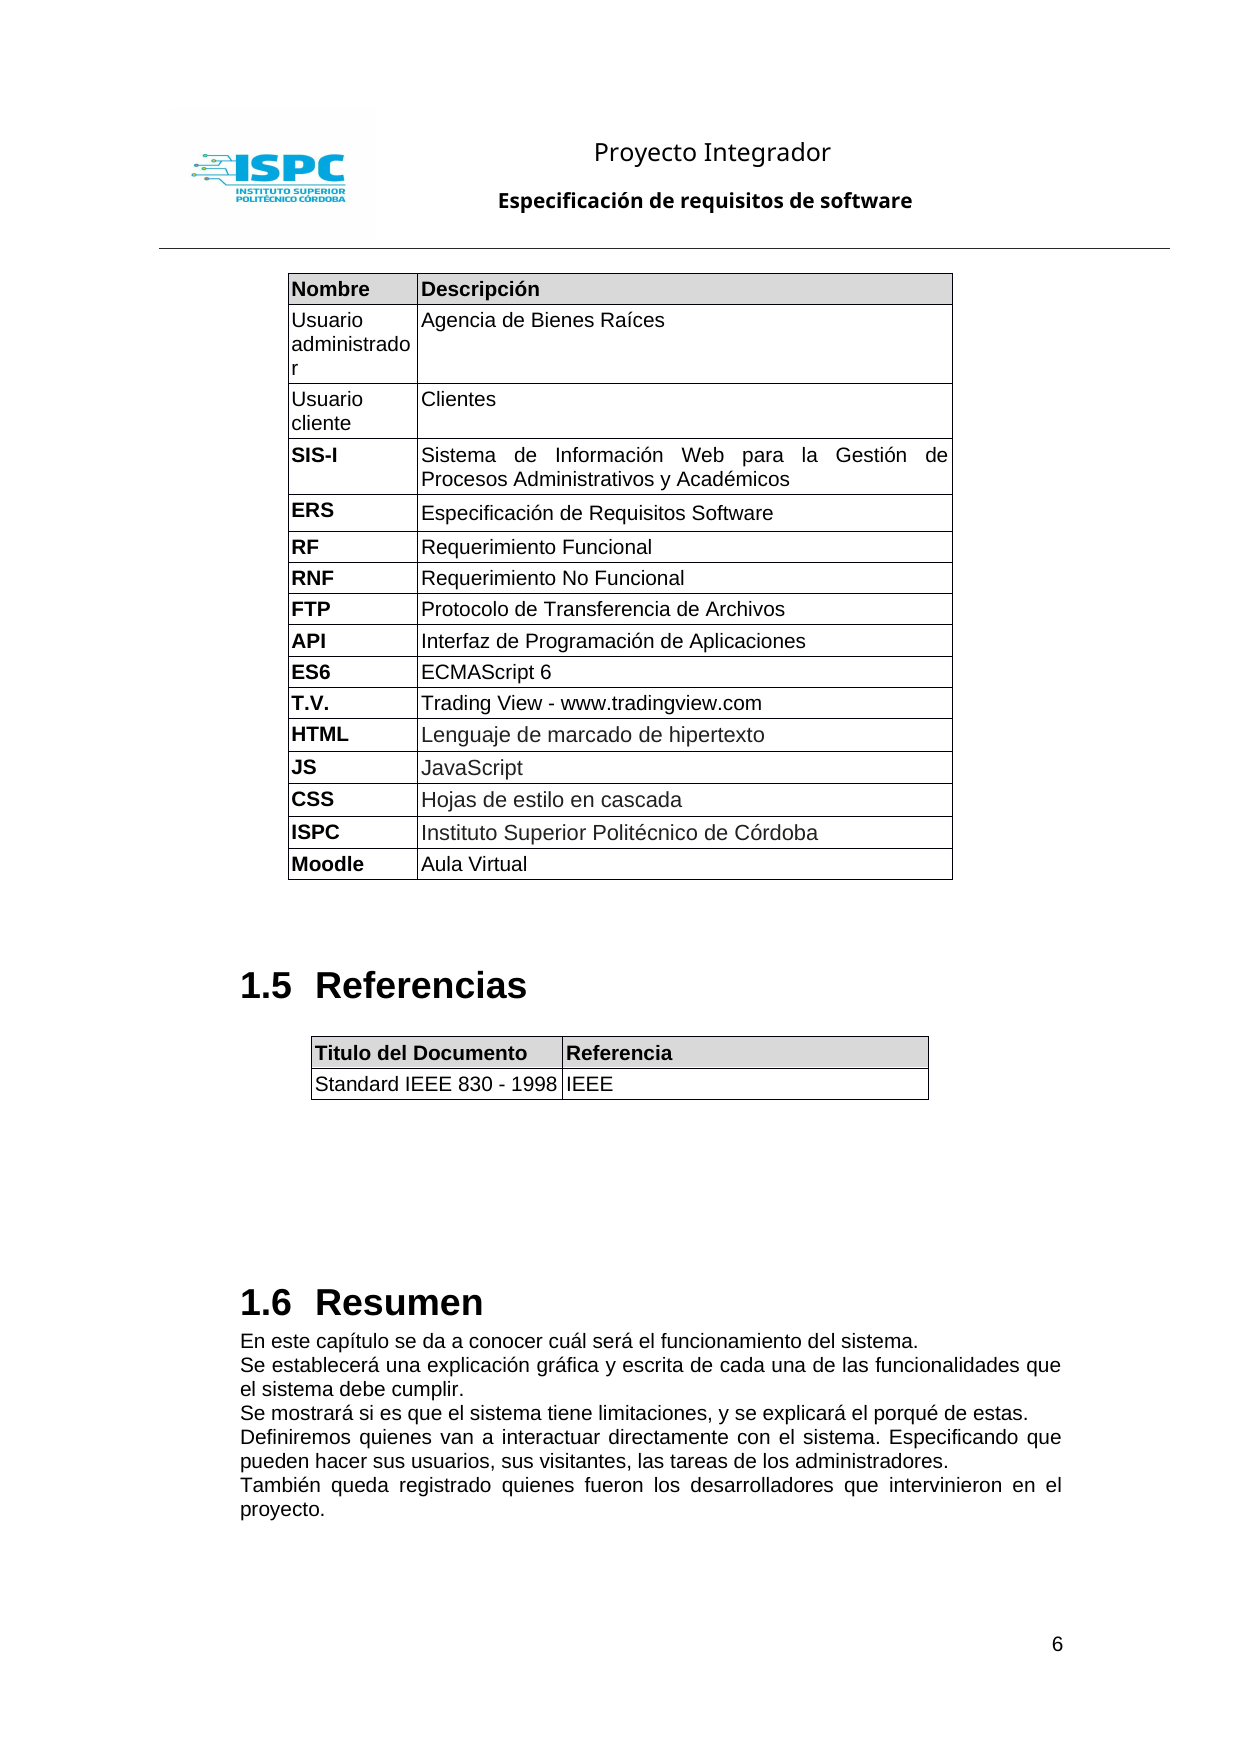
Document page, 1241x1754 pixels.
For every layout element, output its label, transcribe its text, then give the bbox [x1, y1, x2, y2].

table_cell Aula Virtual [418, 849, 952, 879]
table_cell Agencia de Bienes Raíces [418, 305, 952, 383]
text También queda registrado quienes fueron los desarrolladores que intervinieron en el proyecto. [240, 1473, 1063, 1521]
table_cell Moodle [289, 849, 417, 879]
table_cell SIS-I [289, 439, 417, 493]
table_cell Requerimiento Funcional [418, 532, 952, 562]
text Se mostrará si es que el sistema tiene limitaciones, y se explicará el porqué de estas. [240, 1401, 1063, 1425]
subtitle Resumen [240, 1280, 1063, 1323]
table_cell Especificación de Requisitos Software [418, 495, 952, 531]
table_cell ECMAScript 6 [418, 657, 952, 687]
text En este capítulo se da a conocer cuál será el funcionamiento del sistema. [240, 1329, 1063, 1353]
table_cell RNF [289, 563, 417, 593]
table_cell ISPC [289, 817, 417, 848]
table_cell FTP [289, 594, 417, 624]
table_cell RF [289, 532, 417, 562]
table_cell CSS [289, 784, 417, 816]
table_cell API [289, 625, 417, 656]
table_header Descripción [418, 274, 952, 304]
text Se establecerá una explicación gráfica y escrita de cada una de las funcionalidades que el sistema debe cumplir. [240, 1353, 1063, 1401]
table_header Titulo del Documento [312, 1037, 562, 1067]
table_cell Lenguaje de marcado de hipertexto [418, 719, 952, 751]
picture [170, 108, 377, 241]
table_cell Usuario administrador [289, 305, 417, 383]
table_cell JavaScript [418, 752, 952, 783]
table_cell ERS [289, 495, 417, 531]
table_cell Instituto Superior Politécnico de Córdoba [418, 817, 952, 848]
table_cell Protocolo de Transferencia de Archivos [418, 594, 952, 624]
table_cell Requerimiento No Funcional [418, 563, 952, 593]
table_cell Usuario cliente [289, 384, 417, 438]
table_cell Hojas de estilo en cascada [418, 784, 952, 816]
table_cell IEEE [563, 1069, 928, 1099]
table_cell Trading View - www.tradingview.com [418, 688, 952, 718]
table_cell Standard IEEE 830 - 1998 [312, 1069, 562, 1099]
table_cell Sistema de Información Web para la Gestión de Procesos Administrativos y Académicos [418, 439, 952, 493]
table_cell HTML [289, 719, 417, 751]
table_header Nombre [289, 274, 417, 304]
table_cell T.V. [289, 688, 417, 718]
table_cell Interfaz de Programación de Aplicaciones [418, 625, 952, 656]
table_cell ES6 [289, 657, 417, 687]
table_cell Clientes [418, 384, 952, 438]
text Definiremos quienes van a interactuar directamente con el sistema. Especificando que pueden hacer sus usuarios, sus visitantes, las tareas de los administradores. [240, 1425, 1063, 1473]
table_header Referencia [563, 1037, 928, 1067]
subtitle Referencias [240, 963, 1063, 1006]
table_cell JS [289, 752, 417, 783]
